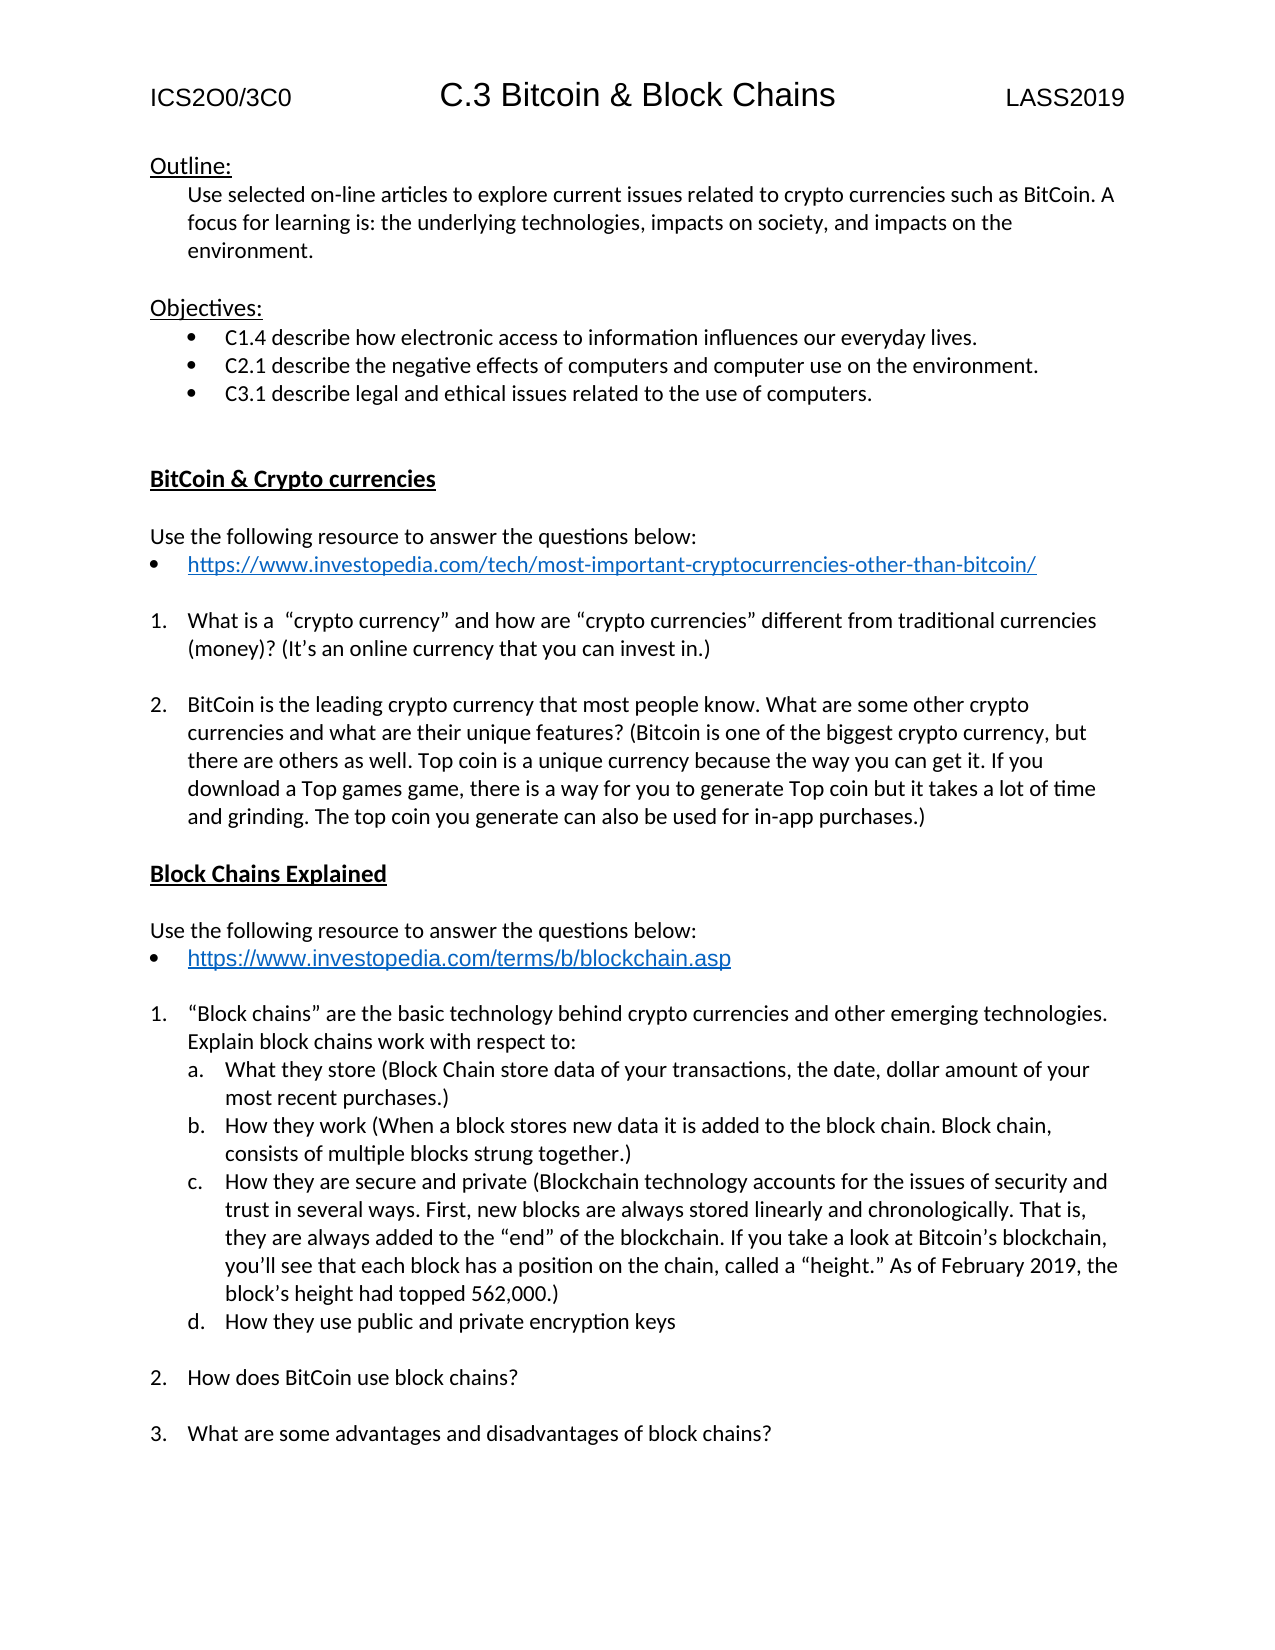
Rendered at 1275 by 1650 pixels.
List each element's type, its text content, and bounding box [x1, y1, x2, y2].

list How does BitCoin use block chains? [150, 1363, 1125, 1391]
text Use the following resource to answer the questions below: [150, 522, 1125, 550]
text Outline: [150, 150, 1125, 181]
list How they work (When a block stores new data it is added to the block chain. Block chain, consists of multiple blocks strung together.) [187, 1111, 1125, 1167]
text Use selected on-line articles to explore current issues related to crypto currencies such as BitCoin. A focus for learning is: the underlying technologies, impacts on society, and impacts on the environment. [187, 181, 1125, 264]
text Block Chains Explained [150, 858, 1125, 888]
list https://www.investopedia.com/tech/most-important-cryptocurrencies-other-than-bitcoin/ [150, 550, 1125, 578]
list C2.1 describe the negative effects of computers and computer use on the environment. [187, 351, 1125, 379]
list How they use public and private encryption keys [187, 1307, 1125, 1335]
list What they store (Block Chain store data of your transactions, the date, dollar amount of your most recent purchases.) [187, 1055, 1125, 1111]
text Use the following resource to answer the questions below: [150, 917, 1125, 944]
list C1.4 describe how electronic access to information influences our everyday lives. [187, 323, 1125, 351]
list https://www.investopedia.com/terms/b/blockchain.asp [150, 944, 1125, 971]
text Objectives: [150, 293, 1125, 323]
list C3.1 describe legal and ethical issues related to the use of computers. [187, 379, 1125, 407]
list How they are secure and private (Blockchain technology accounts for the issues of security and trust in several ways. First, new blocks are always stored linearly and chronologically. That is, they are always added to the “end” of the blockchain. If you take a look at Bitcoin’s blockchain, you’ll see that each block has a position on the chain, called a “height.” As of February 2019, the block’s height had topped 562,000.) [187, 1167, 1125, 1307]
list What are some advantages and disadvantages of block chains? [150, 1419, 1125, 1447]
text BitCoin & Crypto currencies [150, 463, 1125, 494]
list “Block chains” are the basic technology behind crypto currencies and other emerging technologies. Explain block chains work with respect to: [150, 999, 1125, 1055]
list What is a “crypto currency” and how are “crypto currencies” different from traditional currencies (money)? (It’s an online currency that you can invest in.) [150, 606, 1125, 662]
list BitCoin is the leading crypto currency that most people know. What are some other crypto currencies and what are their unique features? (Bitcoin is one of the biggest crypto currency, but there are others as well. Top coin is a unique currency because the way you can get it. If you download a Top games game, there is a way for you to generate Top coin but it takes a lot of time and grinding. The top coin you generate can also be used for in-app purchases.) [150, 690, 1125, 830]
